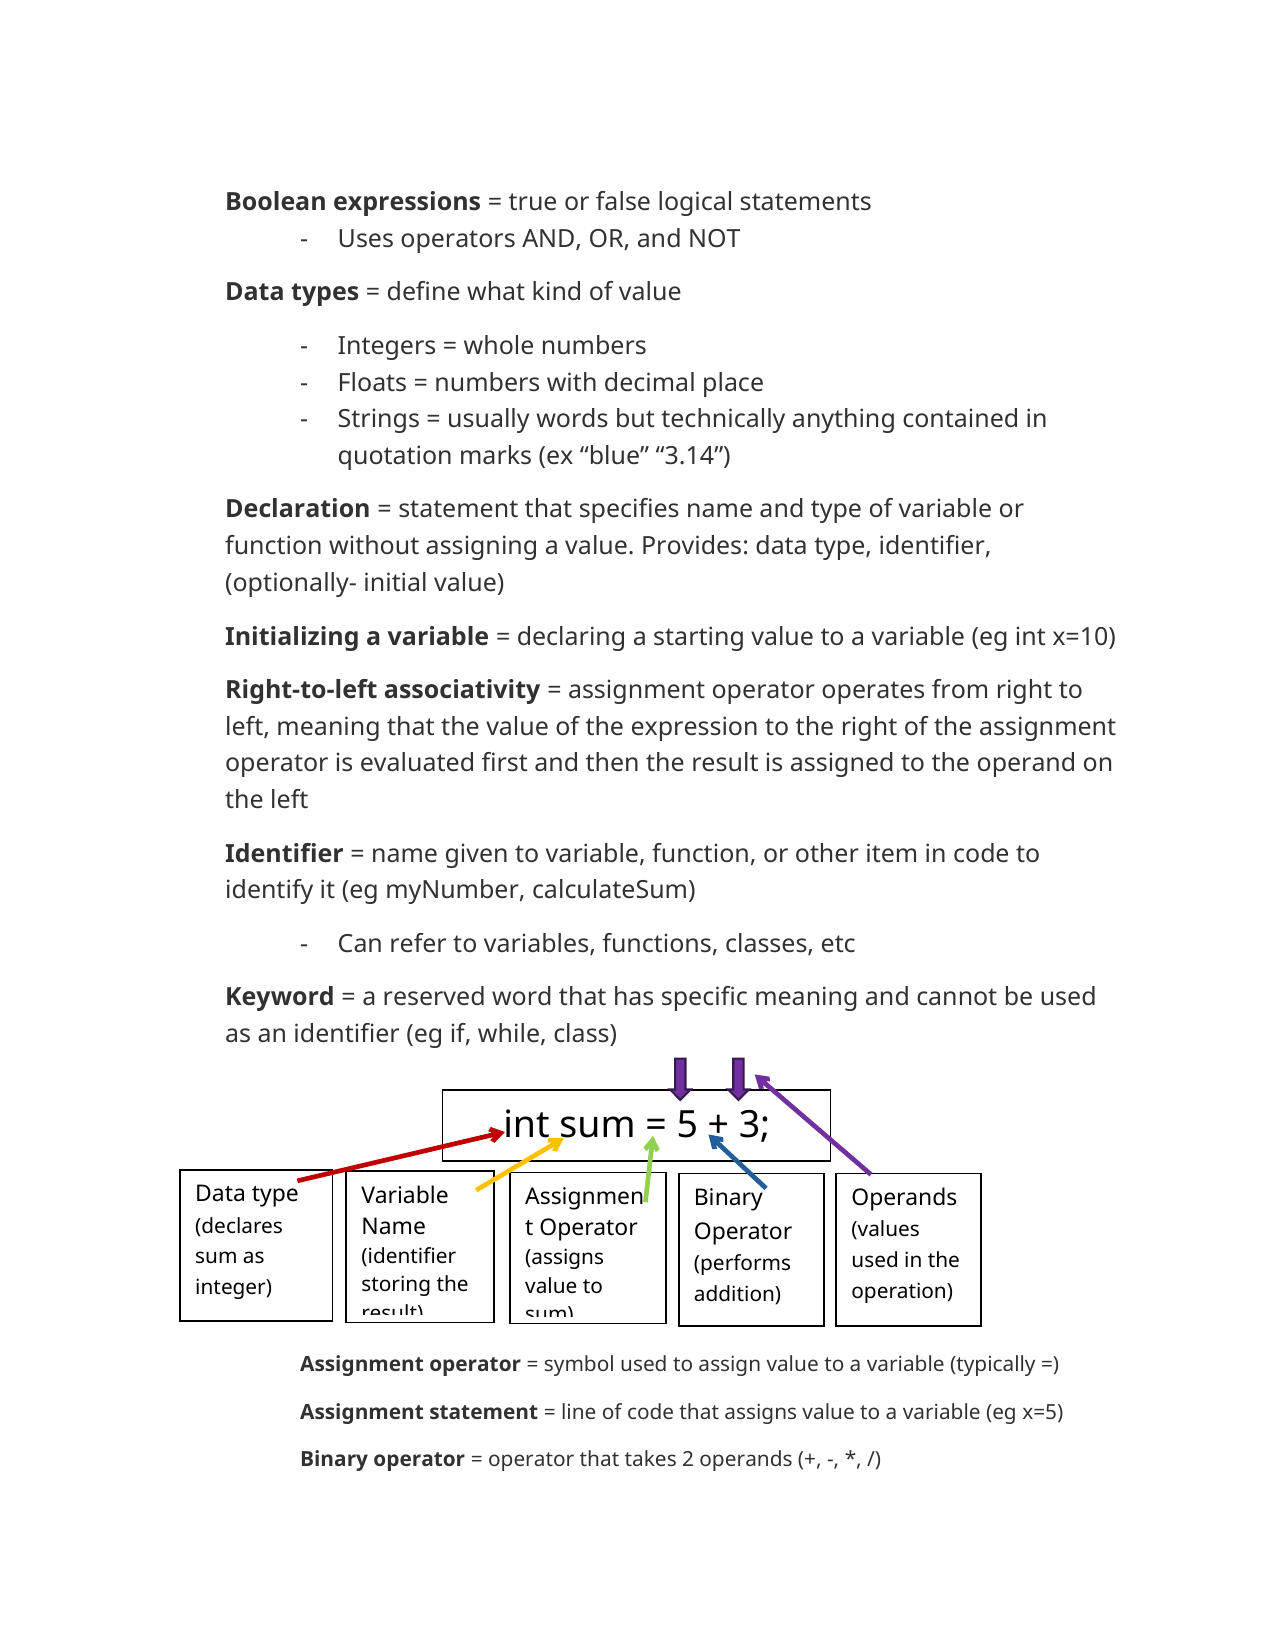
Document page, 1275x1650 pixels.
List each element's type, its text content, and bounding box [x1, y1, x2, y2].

text Initializing a variable = declaring a starting value to a variable (eg int x=10) [225, 618, 1125, 652]
list Uses operators AND, OR, and NOT [300, 221, 1125, 254]
text Declaration = statement that specifies name and type of variable or function without assigning a value. Provides: data type, identifier, (optionally- initial value) [225, 491, 1125, 599]
text Assignment operator = symbol used to assign value to a variable (typically =) [225, 1069, 1125, 1378]
text Right-to-left associativity = assignment operator operates from right to left, meaning that the value of the expression to the right of the assignment operator is evaluated first and then the result is assigned to the operand on the left [225, 672, 1125, 816]
list Integers = whole numbers [300, 327, 1125, 361]
text Binary operator = operator that takes 2 operands (+, -, *, /) [225, 1444, 1125, 1473]
text Identifier = name given to variable, function, or other item in code to identify it (eg myNumber, calculateSum) [225, 835, 1125, 906]
text Assignment statement = line of code that assigns value to a variable (eg x=5) [225, 1397, 1125, 1426]
text Keyword = a reserved word that has specific meaning and cannot be used as an identifier (eg if, while, class) [225, 979, 1125, 1050]
list Can refer to variables, functions, classes, etc [300, 926, 1125, 959]
list Boolean expressions = true or false logical statements [225, 184, 1125, 218]
text Data types = define what kind of value [225, 274, 1125, 308]
list Strings = usually words but technically anything contained in quotation marks (ex “blue” “3.14”) [300, 401, 1125, 472]
list Floats = numbers with decimal place [300, 364, 1125, 398]
